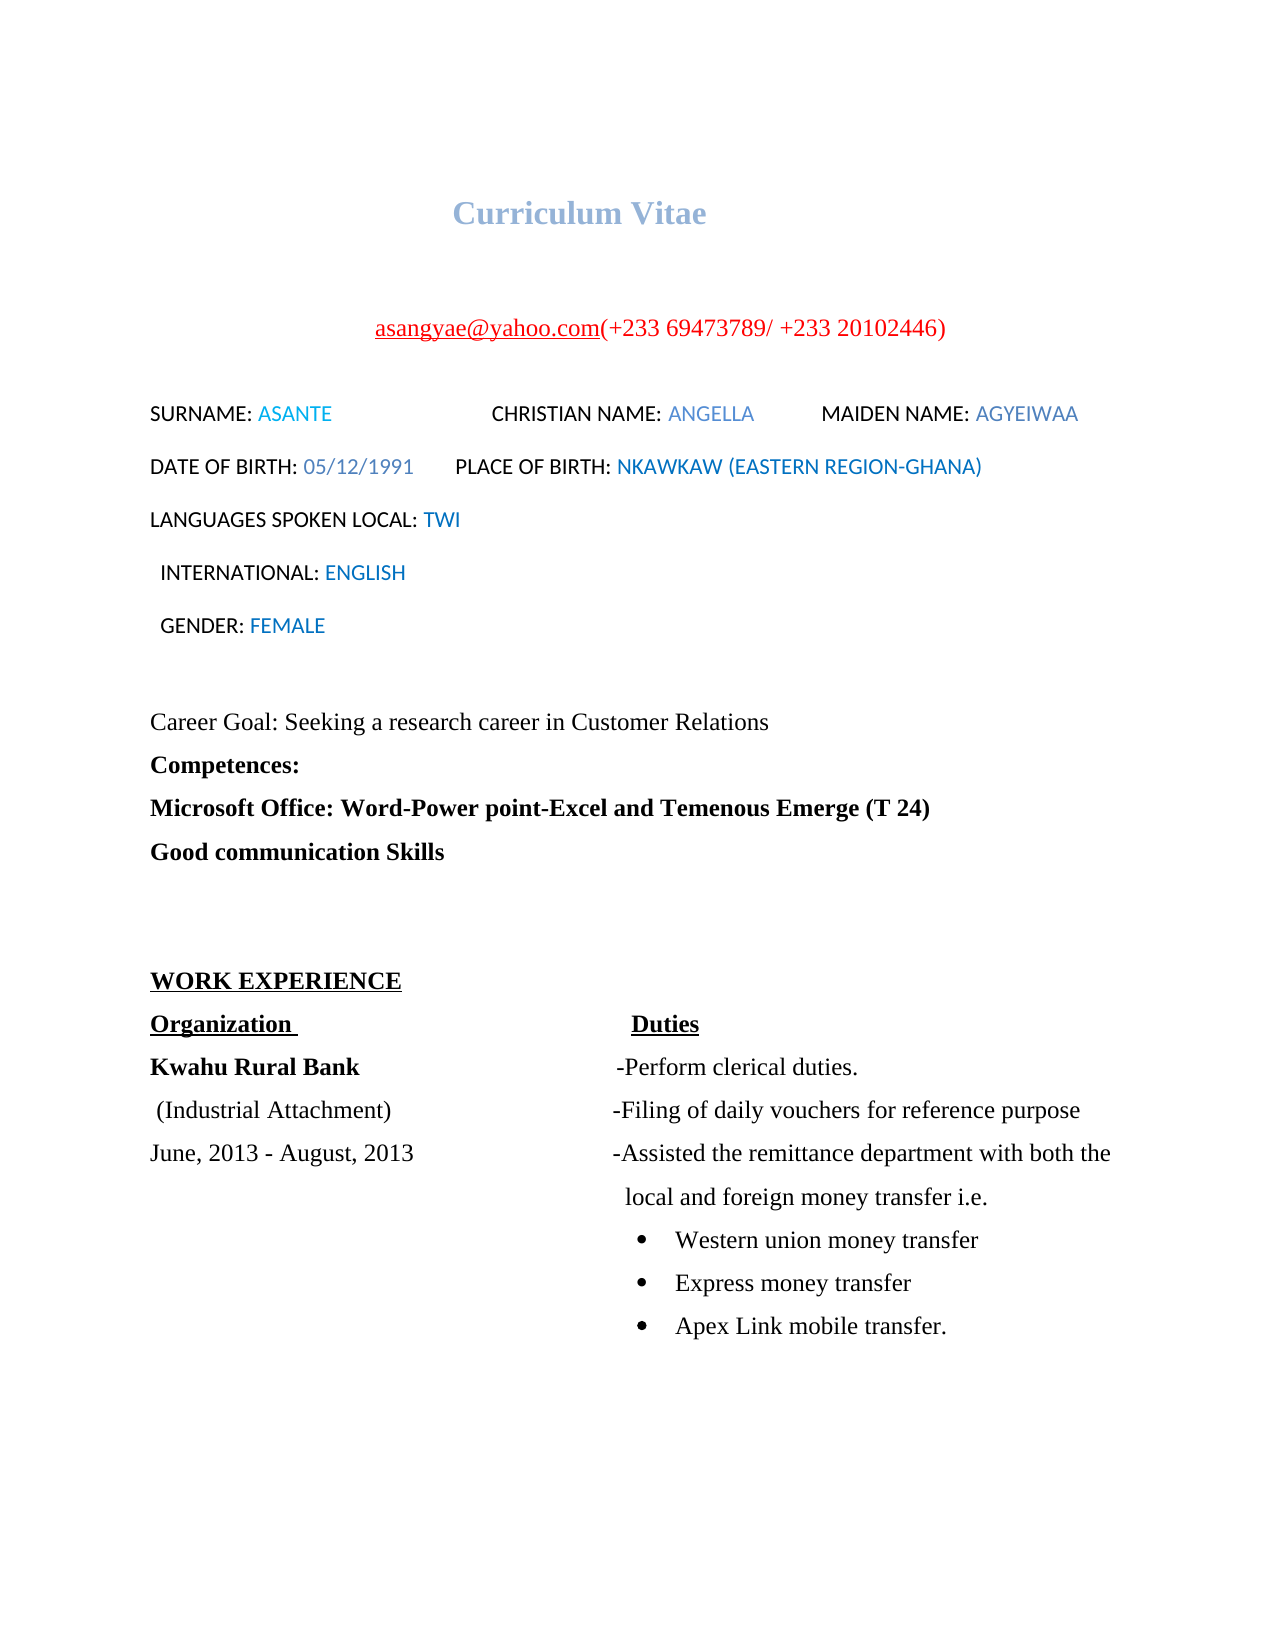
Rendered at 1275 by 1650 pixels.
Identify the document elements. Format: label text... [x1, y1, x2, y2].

text DATE OF BIRTH: 05/12/1991 PLACE OF BIRTH: NKAWKAW (EASTERN REGION-GHANA) [150, 452, 1125, 480]
text asangyae@yahoo.com(+233 69473789/ +233 20102446) [150, 313, 1125, 341]
list Express money transfer [637, 1268, 1125, 1297]
text SURNAME: ASANTE CHRISTIAN NAME: ANGELLA MAIDEN NAME: AGYEIWAA [150, 399, 1125, 427]
text Good communication Skills [150, 837, 1125, 865]
text LANGUAGES SPOKEN LOCAL: TWI [150, 505, 1125, 533]
text Kwahu Rural Bank -Perform clerical duties. [150, 1052, 1125, 1081]
text INTERNATIONAL: ENGLISH [150, 558, 1125, 586]
list Apex Link mobile transfer. [637, 1311, 1125, 1340]
list Western union money transfer [637, 1225, 1125, 1253]
text Career Goal: Seeking a research career in Customer Relations [150, 707, 1125, 736]
text Microsoft Office: Word-Power point-Excel and Temenous Emerge (T 24) [150, 793, 1125, 822]
text WORK EXPERIENCE [150, 966, 1125, 995]
text Organization Duties [150, 1009, 1125, 1038]
text local and foreign money transfer i.e. [150, 1182, 1125, 1210]
text June, 2013 - August, 2013 -Assisted the remittance department with both the [150, 1138, 1125, 1167]
text (Industrial Attachment) -Filing of daily vouchers for reference purpose [150, 1095, 1125, 1124]
text GENDER: FEMALE [150, 611, 1125, 639]
text Competences: [150, 750, 1125, 779]
text Curriculum Vitae [150, 193, 1125, 231]
